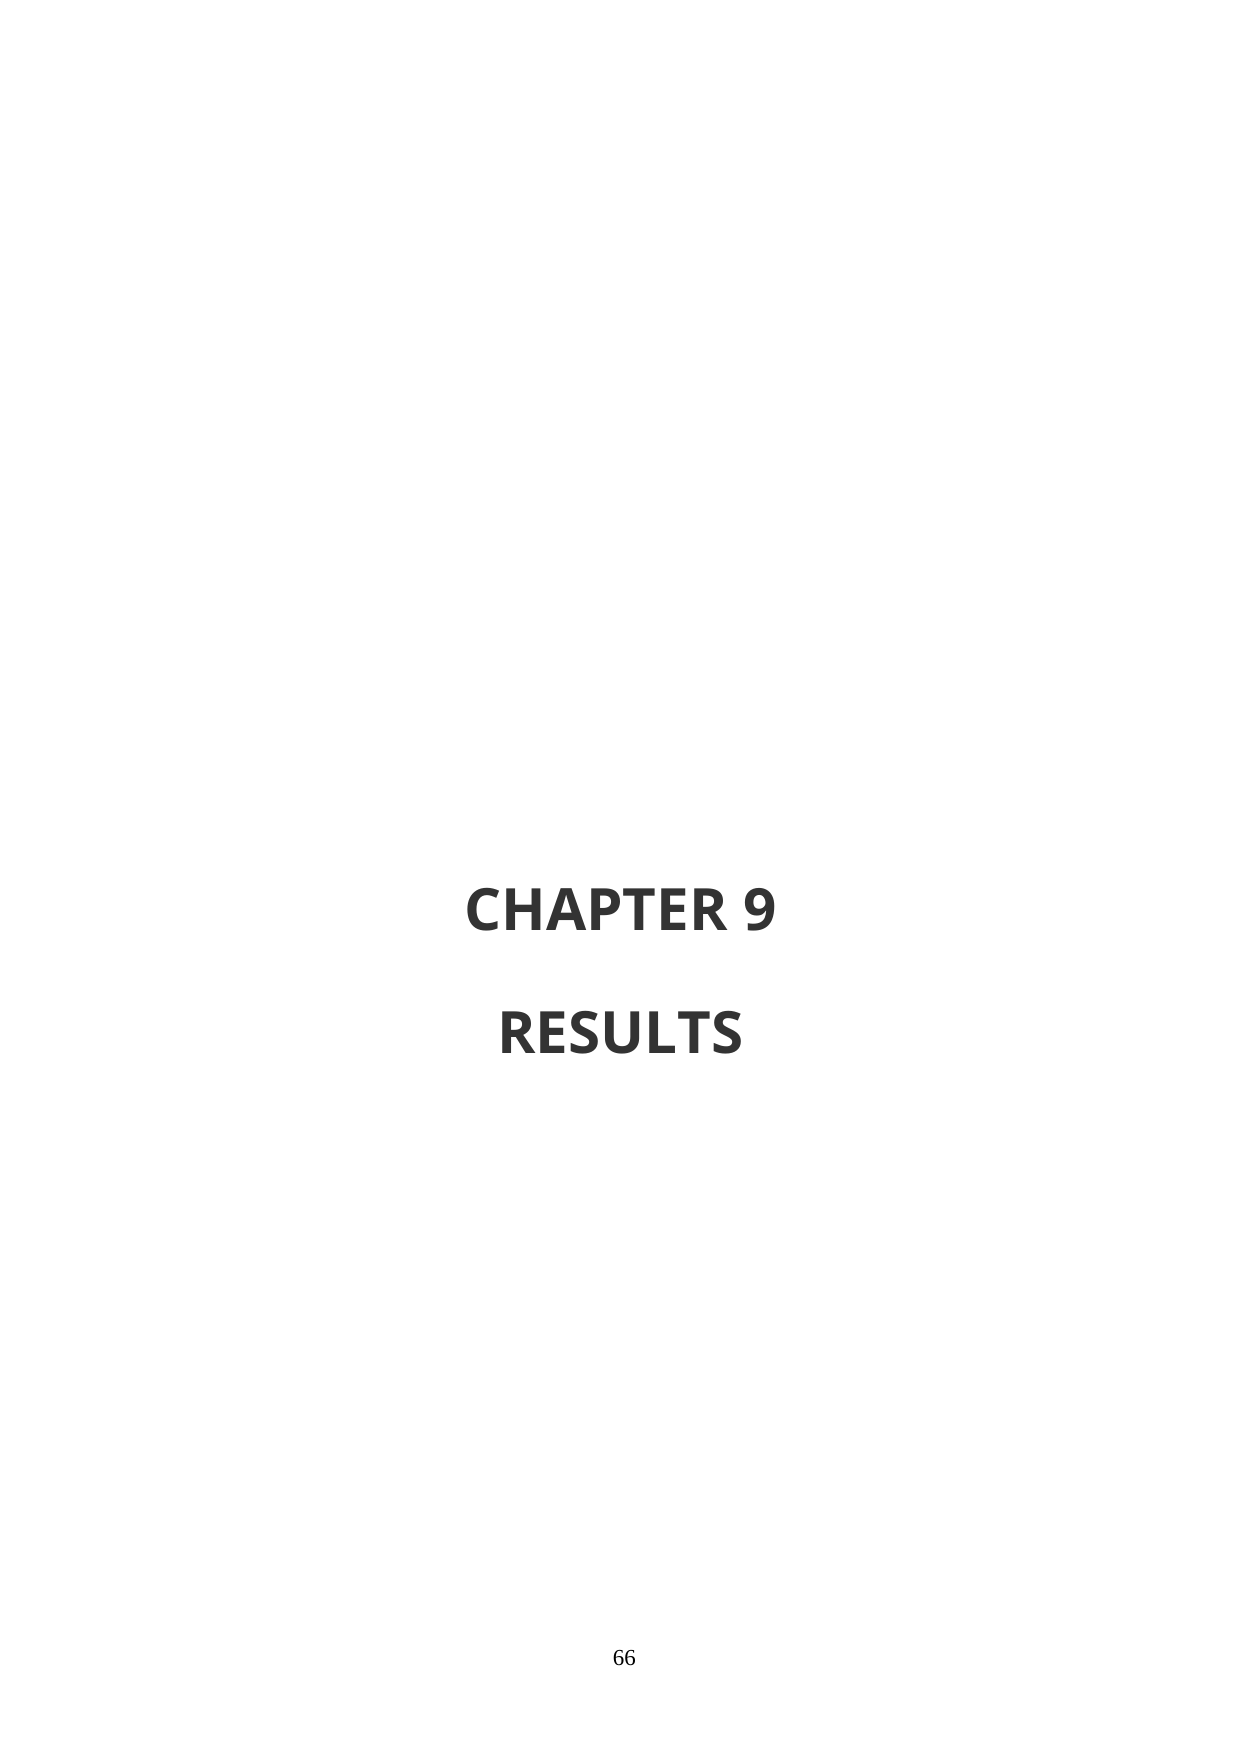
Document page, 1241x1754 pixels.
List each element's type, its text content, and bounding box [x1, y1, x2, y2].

subtitle CHAPTER 9 RESULTS [379, 868, 862, 1071]
